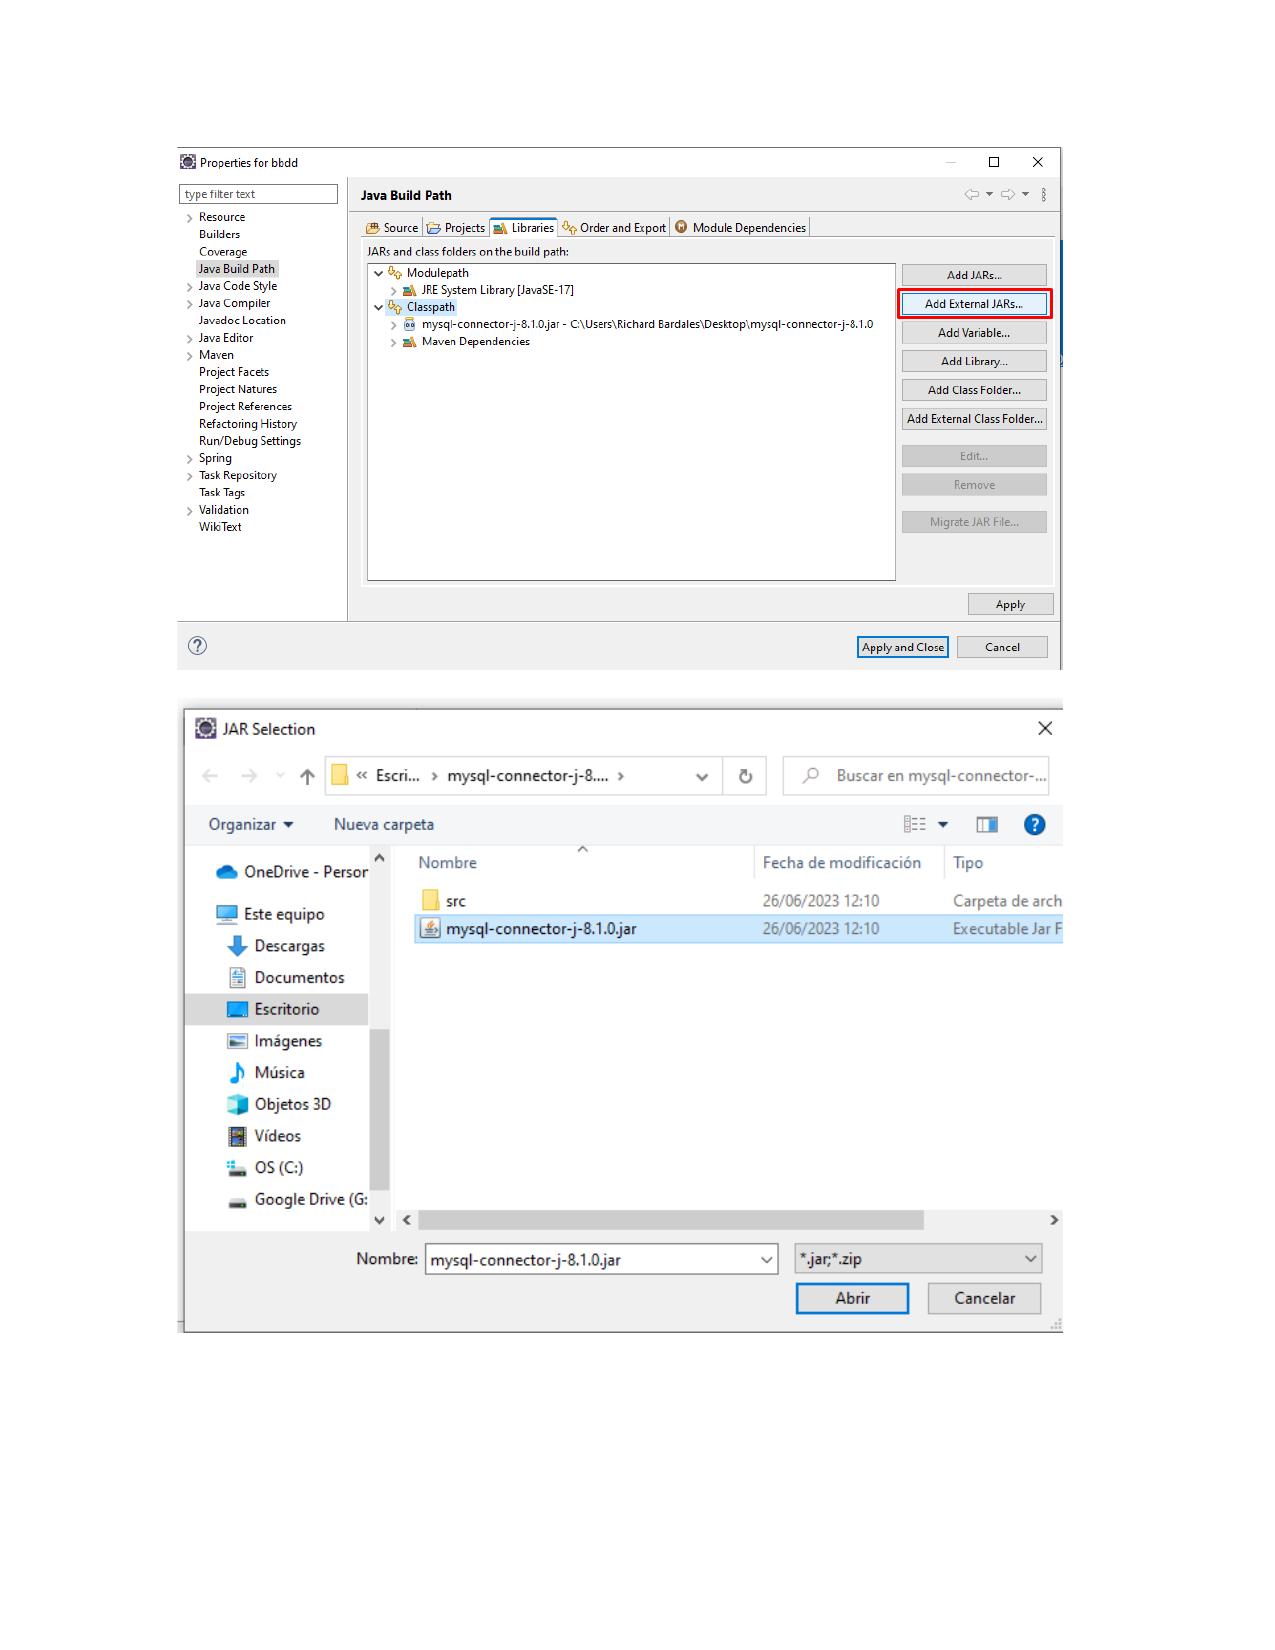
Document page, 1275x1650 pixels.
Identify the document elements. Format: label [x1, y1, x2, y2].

picture [177, 147, 1063, 670]
picture [177, 698, 1063, 1333]
